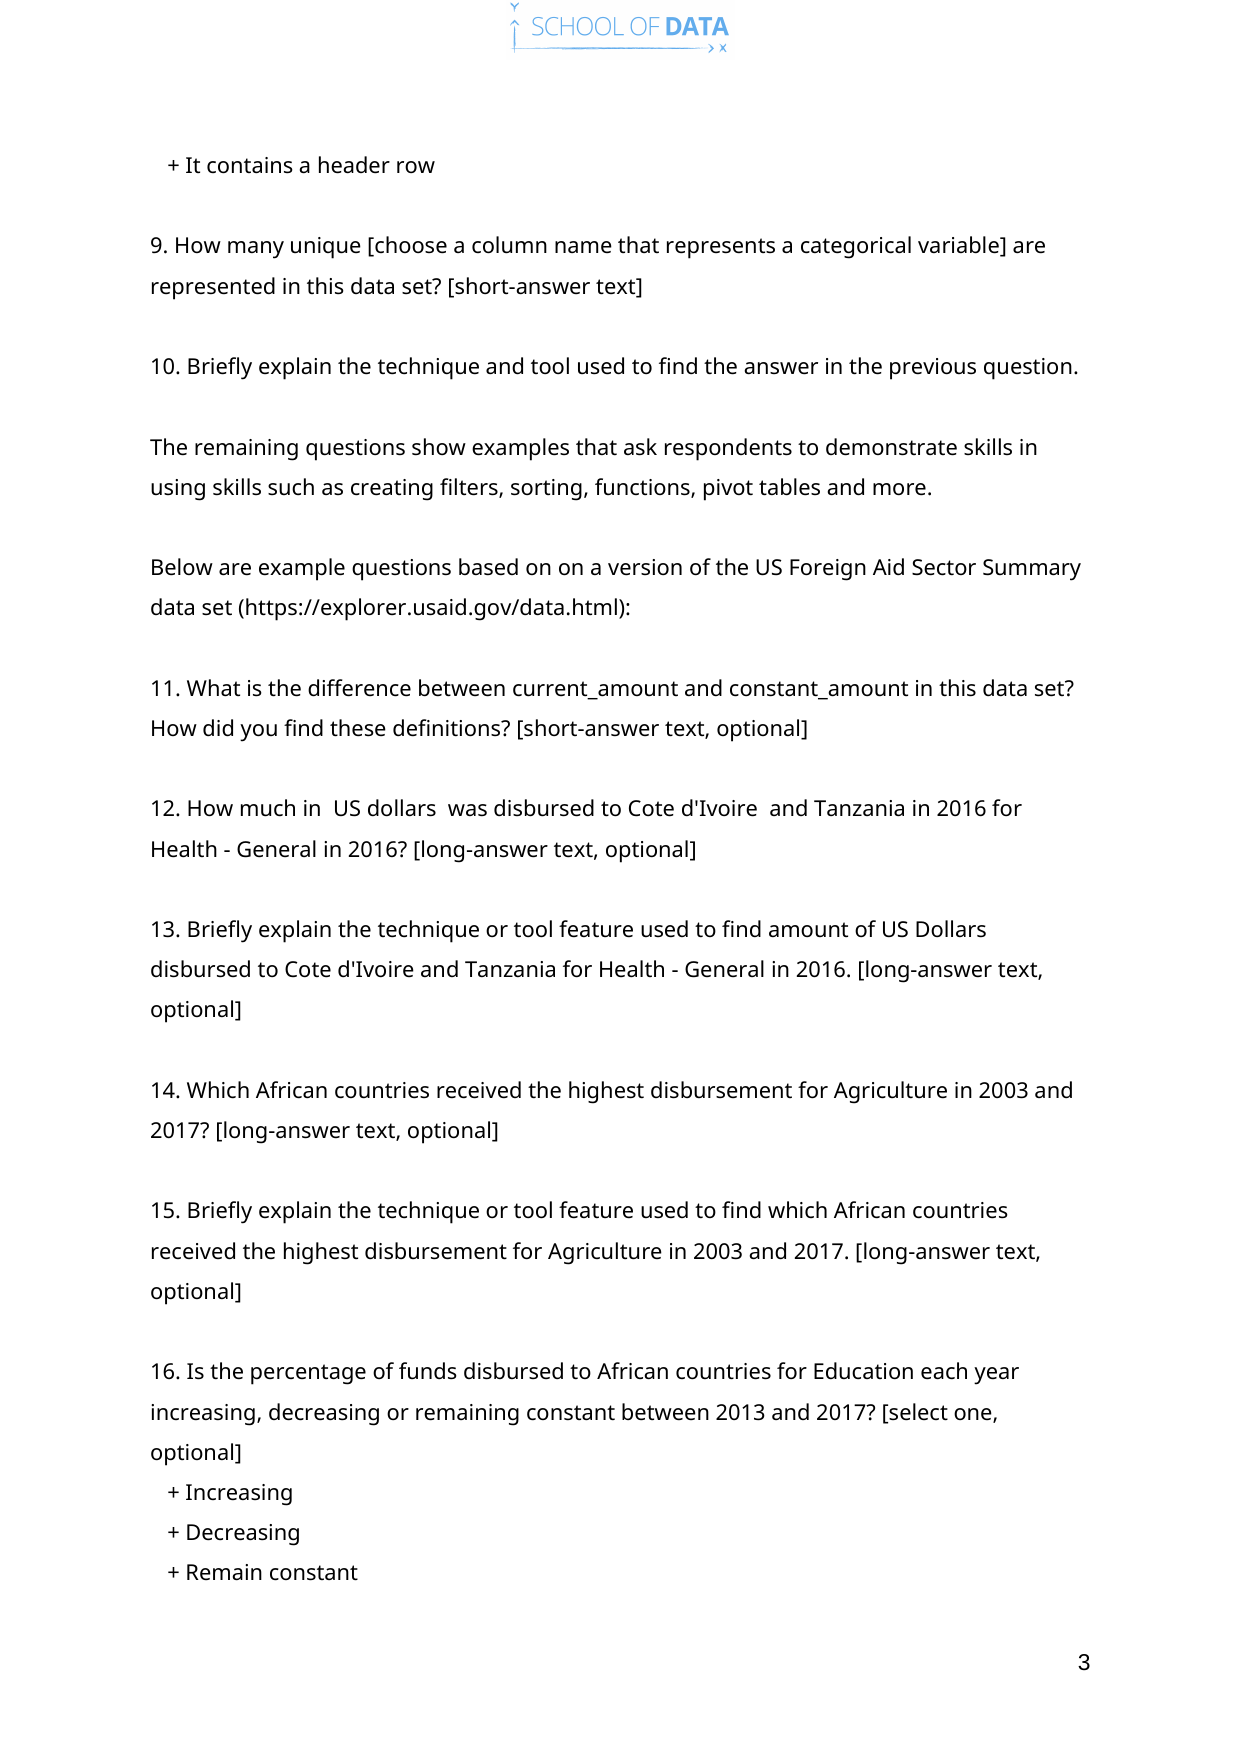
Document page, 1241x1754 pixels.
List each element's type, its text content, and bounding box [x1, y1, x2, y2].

text The remaining questions show examples that ask respondents to demonstrate skills in using skills such as creating filters, sorting, functions, pivot tables and more. [150, 431, 1090, 501]
text 9. How many unique [choose a column name that represents a categorical variable] are represented in this data set? [short-answer text] [150, 230, 1090, 300]
text + Remain constant [150, 1557, 1090, 1587]
text Below are example questions based on on a version of the US Foreign Aid Sector Summary data set (https://explorer.usaid.gov/data.html): [150, 552, 1090, 622]
text 16. Is the percentage of funds disbursed to African countries for Education each year increasing, decreasing or remaining constant between 2013 and 2017? [select one, optional] [150, 1356, 1090, 1466]
text + Decreasing [150, 1517, 1090, 1547]
text + Increasing [150, 1477, 1090, 1507]
text 14. Which African countries received the highest disbursement for Agriculture in 2003 and 2017? [long-answer text, optional] [150, 1075, 1090, 1145]
text 11. What is the difference between current_amount and constant_amount in this data set? How did you find these definitions? [short-answer text, optional] [150, 673, 1090, 743]
text + It contains a header row [150, 150, 1090, 180]
text 13. Briefly explain the technique or tool feature used to find amount of US Dollars disbursed to Cote d'Ivoire and Tanzania for Health - General in 2016. [long-answer text, optional] [150, 914, 1090, 1024]
text 10. Briefly explain the technique and tool used to find the answer in the previous question. [150, 351, 1090, 381]
text 12. How much in US dollars was disbursed to Cote d'Ivoire and Tanzania in 2016 for Health - General in 2016? [long-answer text, optional] [150, 793, 1090, 863]
text 15. Briefly explain the technique or tool feature used to find which African countries received the highest disbursement for Agriculture in 2003 and 2017. [long-answer text, optional] [150, 1195, 1090, 1306]
picture [505, 0, 735, 60]
